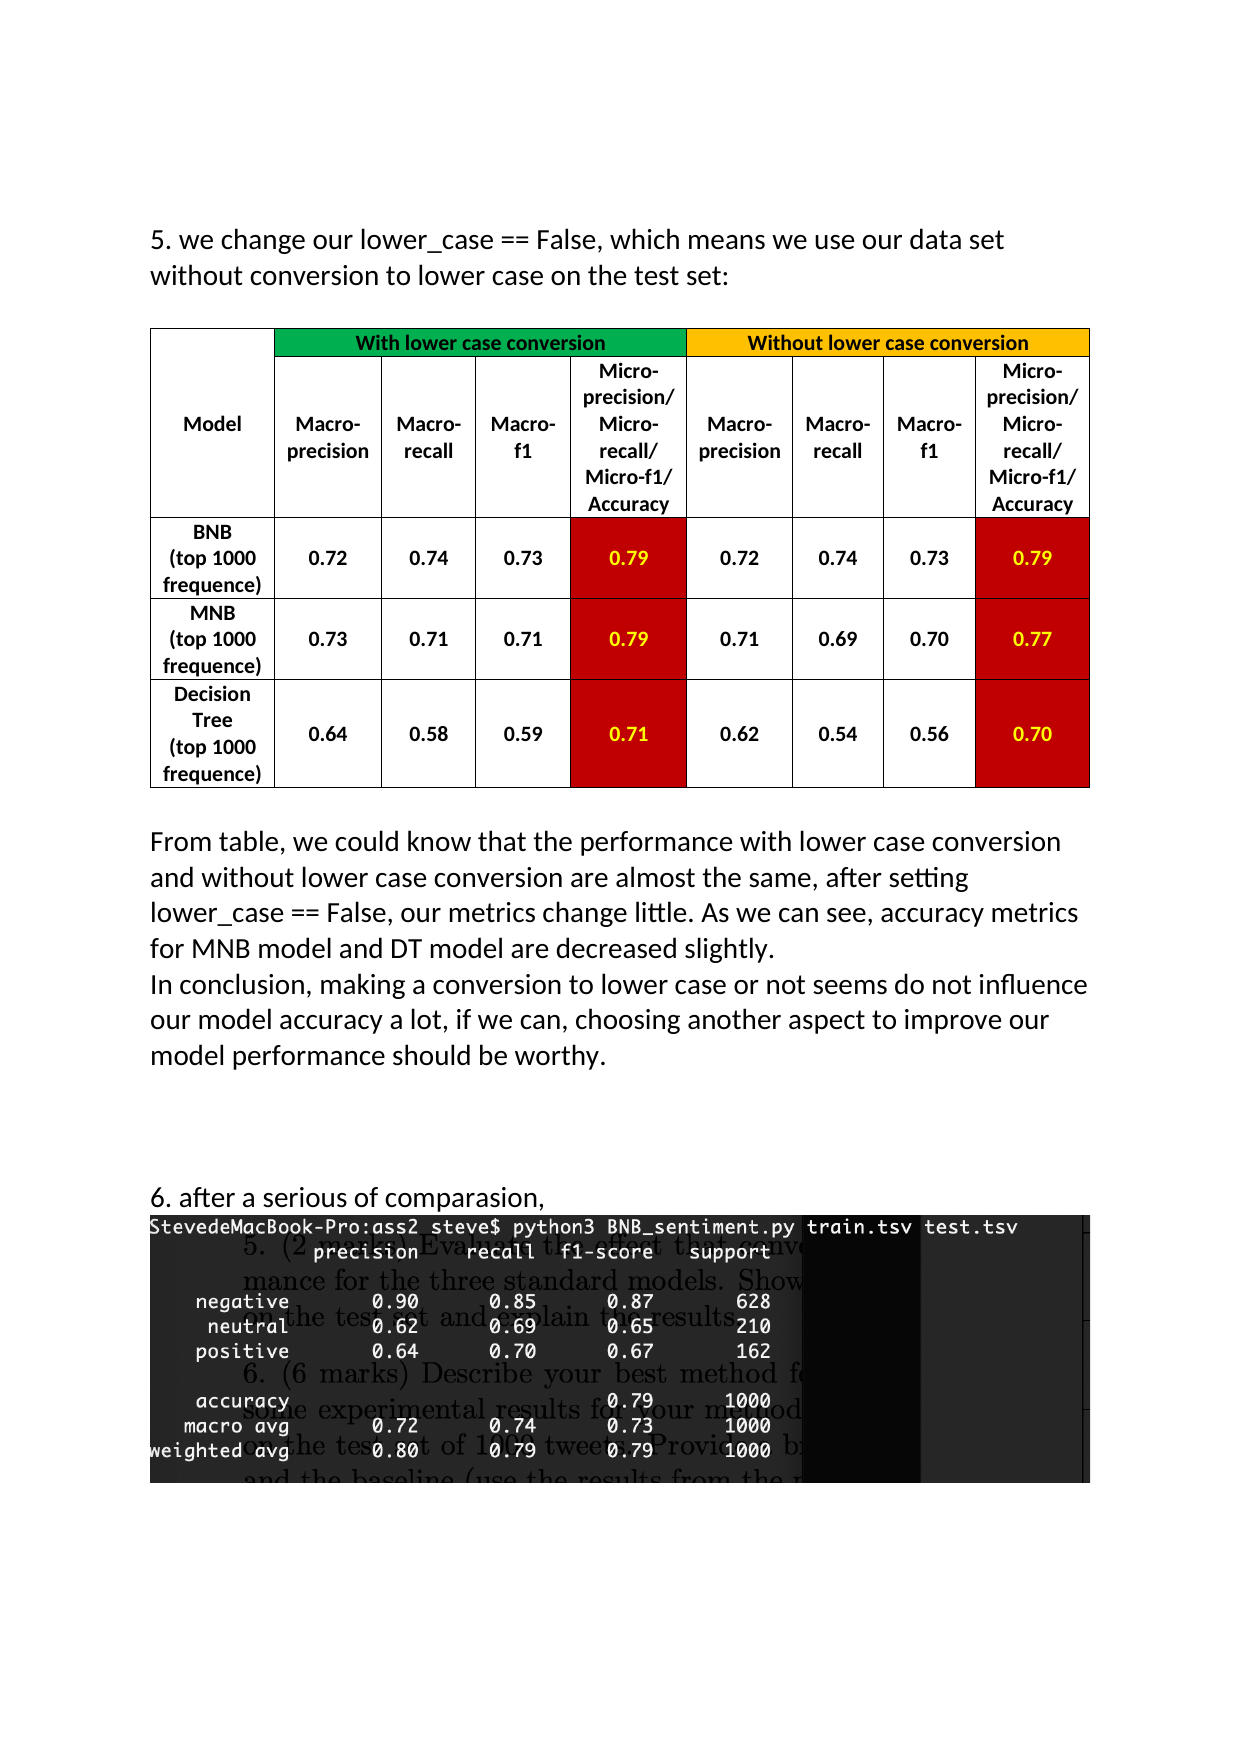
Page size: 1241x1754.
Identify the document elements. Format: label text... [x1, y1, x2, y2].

table_cell 0.73 [476, 518, 570, 598]
table_cell Macro-recall [382, 357, 475, 517]
table_cell 0.79 [571, 599, 686, 679]
table_cell 0.71 [476, 599, 570, 679]
table_cell 0.73 [884, 518, 975, 598]
table_cell 0.56 [884, 680, 975, 787]
table_cell Micro-precision/ Micro-recall/ Micro-f1/ Accuracy [571, 357, 686, 517]
table_cell Micro-precision/ Micro-recall/ Micro-f1/ Accuracy [976, 357, 1089, 517]
table_cell MNB (top 1000 frequence) [151, 599, 274, 679]
table_cell 0.71 [571, 680, 686, 787]
table_cell Macro-f1 [884, 357, 975, 517]
table_cell 0.72 [687, 518, 792, 598]
text 5. we change our lower_case == False, which means we use our data set without conversion to lower case on the test set: [150, 221, 1090, 292]
picture [150, 1215, 1091, 1483]
text From table, we could know that the performance with lower case conversion and without lower case conversion are almost the same, after setting lower_case == False, our metrics change little. As we can see, accuracy metrics for MNB model and DT model are decreased slightly. [150, 823, 1090, 966]
table_header With lower case conversion [275, 329, 686, 356]
table_cell 0.77 [976, 599, 1089, 679]
table_cell 0.71 [382, 599, 475, 679]
table_cell 0.62 [687, 680, 792, 787]
table_cell 0.79 [976, 518, 1089, 598]
table_cell 0.70 [884, 599, 975, 679]
table_cell 0.74 [382, 518, 475, 598]
table_header Model [151, 329, 274, 517]
table_cell 0.71 [687, 599, 792, 679]
table_cell Macro-recall [793, 357, 883, 517]
table_cell BNB (top 1000 frequence) [151, 518, 274, 598]
table_cell Macro-precision [687, 357, 792, 517]
table_cell 0.69 [793, 599, 883, 679]
table_cell 0.59 [476, 680, 570, 787]
text 6. after a serious of comparasion, [150, 1179, 1090, 1215]
table_cell 0.73 [275, 599, 381, 679]
table_header Without lower case conversion [687, 329, 1089, 356]
table_cell 0.72 [275, 518, 381, 598]
text In conclusion, making a conversion to lower case or not seems do not influence our model accuracy a lot, if we can, choosing another aspect to improve our model performance should be worthy. [150, 966, 1090, 1073]
table_cell Macro-f1 [476, 357, 570, 517]
table_cell 0.64 [275, 680, 381, 787]
table_cell 0.79 [571, 518, 686, 598]
table_cell 0.70 [976, 680, 1089, 787]
table_cell Macro-precision [275, 357, 381, 517]
table_cell Decision Tree (top 1000 frequence) [151, 680, 274, 787]
table_cell 0.58 [382, 680, 475, 787]
table_cell 0.54 [793, 680, 883, 787]
table_cell 0.74 [793, 518, 883, 598]
